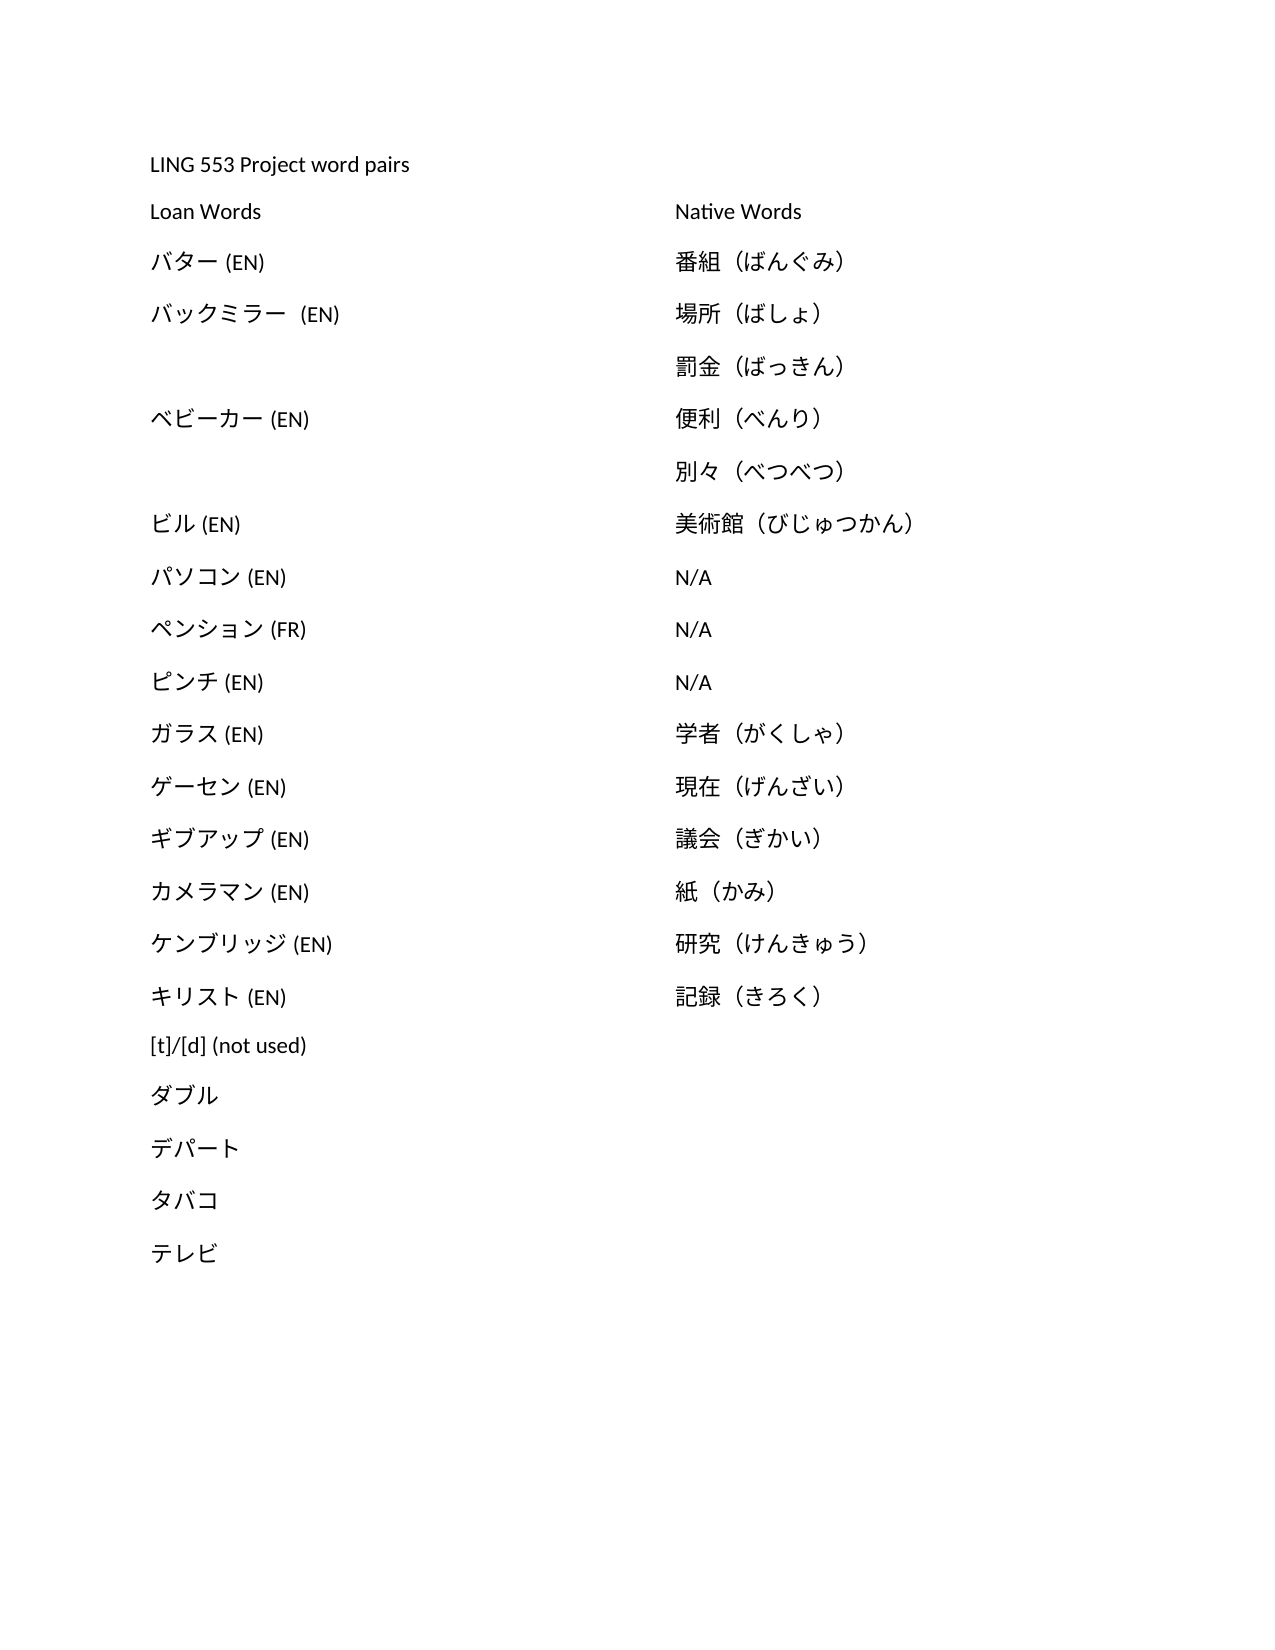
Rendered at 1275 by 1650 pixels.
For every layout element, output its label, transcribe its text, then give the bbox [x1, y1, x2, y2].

text ベビーカー (EN) 便利（べんり） [150, 401, 1125, 434]
text パソコン (EN) N/A [150, 559, 1125, 592]
text ビル (EN) 美術館（びじゅつかん） [150, 506, 1125, 539]
text ケンブリッジ (EN) 研究（けんきゅう） [150, 926, 1125, 959]
text [t]/[d] (not used) [150, 1031, 1125, 1059]
text デパート [150, 1131, 1125, 1164]
text タバコ [150, 1183, 1125, 1216]
text バター (EN) 番組（ばんぐみ） [150, 244, 1125, 277]
text Loan Words Native Words [150, 197, 1125, 225]
text カメラマン (EN) 紙（かみ） [150, 874, 1125, 907]
text ゲーセン (EN) 現在（げんざい） [150, 769, 1125, 802]
text キリスト (EN) 記録（きろく） [150, 979, 1125, 1012]
text ギブアップ (EN) 議会（ぎかい） [150, 821, 1125, 854]
text ダブル [150, 1078, 1125, 1111]
text 罰金（ばっきん） [150, 349, 1125, 382]
text ペンション (FR) N/A [150, 611, 1125, 644]
text ピンチ (EN) N/A [150, 664, 1125, 697]
text 別々（べつべつ） [150, 454, 1125, 487]
text バックミラー (EN) 場所（ばしょ） [150, 296, 1125, 329]
text LING 553 Project word pairs [150, 150, 1125, 178]
text テレビ [150, 1236, 1125, 1269]
text ガラス (EN) 学者（がくしゃ） [150, 716, 1125, 749]
